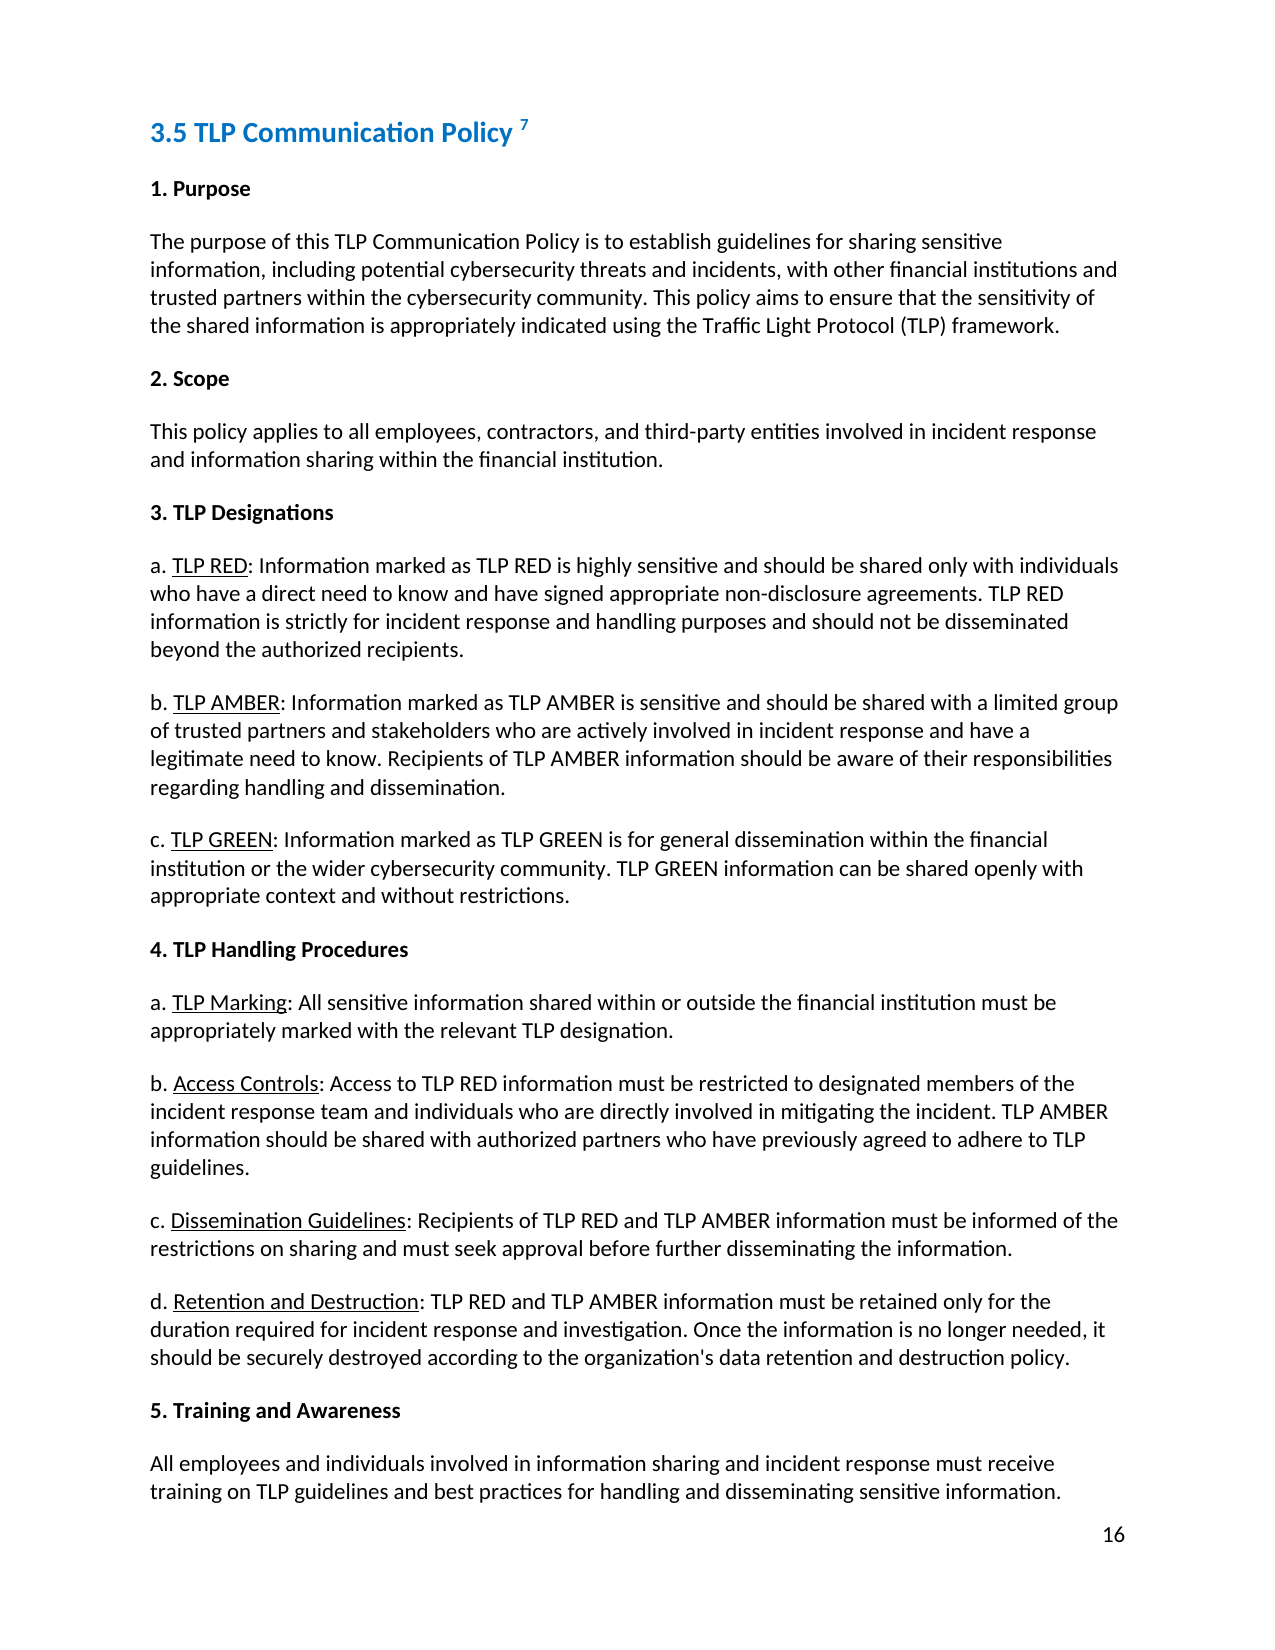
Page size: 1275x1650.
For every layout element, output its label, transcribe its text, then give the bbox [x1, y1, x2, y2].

text 1. Purpose [150, 174, 1125, 202]
text This policy applies to all employees, contractors, and third-party entities involved in incident response and information sharing within the financial institution. [150, 417, 1125, 473]
text a. TLP Marking: All sensitive information shared within or outside the financial institution must be appropriately marked with the relevant TLP designation. [150, 988, 1125, 1044]
text 2. Scope [150, 364, 1125, 392]
text a. TLP RED: Information marked as TLP RED is highly sensitive and should be shared only with individuals who have a direct need to know and have signed appropriate non-disclosure agreements. TLP RED information is strictly for incident response and handling purposes and should not be disseminated beyond the authorized recipients. [150, 551, 1125, 663]
text 5. Training and Awareness [150, 1396, 1125, 1424]
text 3.5 TLP Communication Policy 7 [150, 114, 1125, 149]
text The purpose of this TLP Communication Policy is to establish guidelines for sharing sensitive information, including potential cybersecurity threats and incidents, with other financial institutions and trusted partners within the cybersecurity community. This policy aims to ensure that the sensitivity of the shared information is appropriately indicated using the Traffic Light Protocol (TLP) framework. [150, 227, 1125, 339]
text b. Access Controls: Access to TLP RED information must be restricted to designated members of the incident response team and individuals who are directly involved in mitigating the incident. TLP AMBER information should be shared with authorized partners who have previously agreed to adhere to TLP guidelines. [150, 1069, 1125, 1181]
text b. TLP AMBER: Information marked as TLP AMBER is sensitive and should be shared with a limited group of trusted partners and stakeholders who are actively involved in incident response and have a legitimate need to know. Recipients of TLP AMBER information should be aware of their responsibilities regarding handling and dissemination. [150, 688, 1125, 801]
text d. Retention and Destruction: TLP RED and TLP AMBER information must be retained only for the duration required for incident response and investigation. Once the information is no longer needed, it should be securely destroyed according to the organization's data retention and destruction policy. [150, 1287, 1125, 1371]
text 4. TLP Handling Procedures [150, 935, 1125, 963]
text All employees and individuals involved in information sharing and incident response must receive training on TLP guidelines and best practices for handling and disseminating sensitive information. [150, 1449, 1125, 1505]
text 3. TLP Designations [150, 498, 1125, 526]
text c. Dissemination Guidelines: Recipients of TLP RED and TLP AMBER information must be informed of the restrictions on sharing and must seek approval before further disseminating the information. [150, 1206, 1125, 1262]
text c. TLP GREEN: Information marked as TLP GREEN is for general dissemination within the financial institution or the wider cybersecurity community. TLP GREEN information can be shared openly with appropriate context and without restrictions. [150, 826, 1125, 910]
